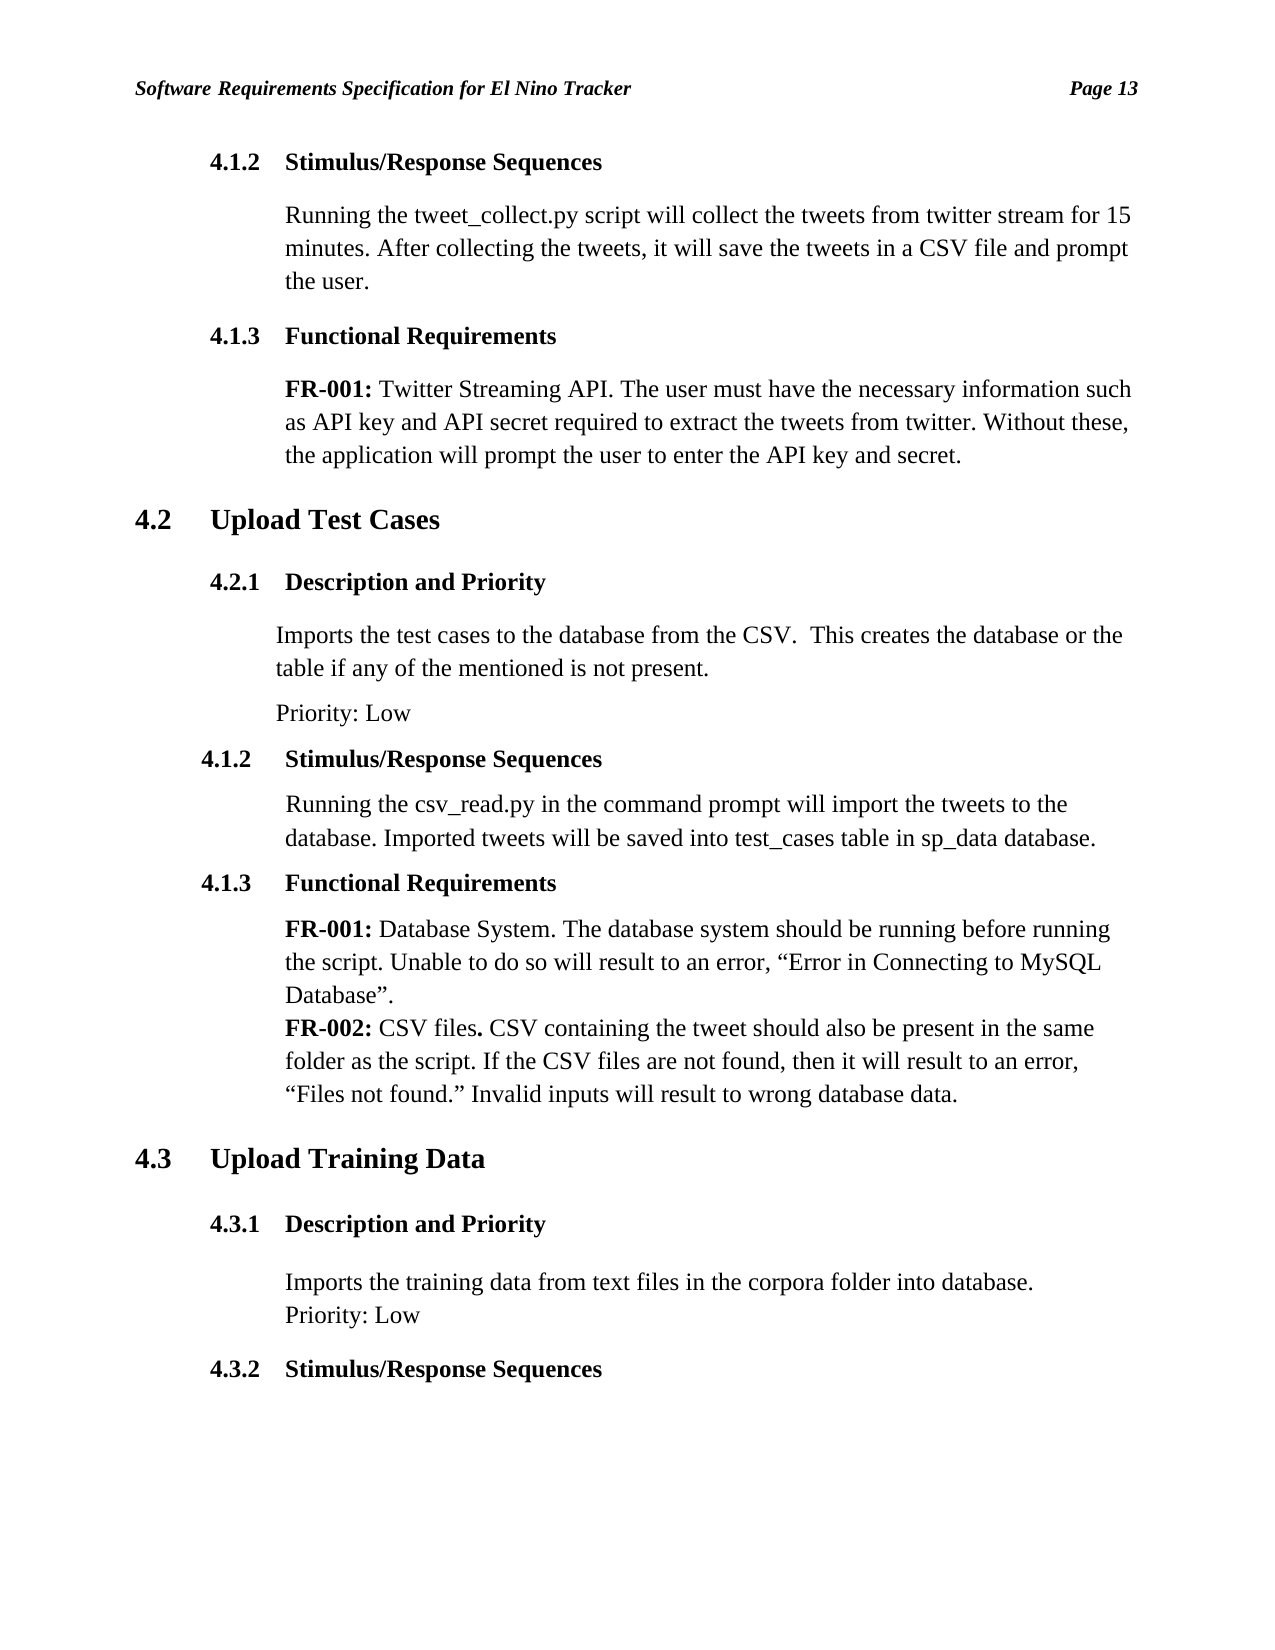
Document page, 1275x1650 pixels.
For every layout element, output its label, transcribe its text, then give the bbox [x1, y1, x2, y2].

text Imports the training data from text files in the corpora folder into database. [285, 1267, 1140, 1295]
text Running the tweet_collect.py script will collect the tweets from twitter stream for 15 minutes. After collecting the tweets, it will save the tweets in a CSV file and prompt the user. [285, 200, 1140, 295]
text FR-002: CSV files. CSV containing the tweet should also be present in the same folder as the script. If the CSV files are not found, then it will result to an error, “Files not found.” Invalid inputs will result to wrong database data. [285, 1013, 1140, 1107]
subtitle Description and Priority [210, 1209, 1140, 1237]
subtitle Stimulus/Response Sequences [210, 150, 1140, 175]
text Running the csv_read.py in the command prompt will import the tweets to the database. Imported tweets will be saved into test_cases table in sp_data database. [285, 789, 1140, 851]
text FR-001: Twitter Streaming API. The user must have the necessary information such as API key and API secret required to extract the tweets from twitter. Without these, the application will prompt the user to enter the API key and secret. [285, 374, 1140, 469]
subtitle Upload Training Data [135, 1141, 1140, 1174]
text Priority: Low [285, 1300, 1140, 1328]
text 4.1.3 Functional Requirements [201, 868, 1140, 897]
subtitle Description and Priority [210, 570, 1140, 595]
text Priority: Low [276, 698, 1140, 727]
text Imports the test cases to the database from the CSV. This creates the database or the table if any of the mentioned is not present. [276, 620, 1140, 682]
text FR-001: Database System. The database system should be running before running the script. Unable to do so will result to an error, “Error in Connecting to MySQL Database”. [285, 914, 1140, 1008]
subtitle Functional Requirements [210, 324, 1140, 349]
subtitle Upload Test Cases [135, 502, 1140, 536]
text 4.1.2 Stimulus/Response Sequences [201, 744, 1140, 773]
subtitle Stimulus/Response Sequences [210, 1358, 1140, 1383]
